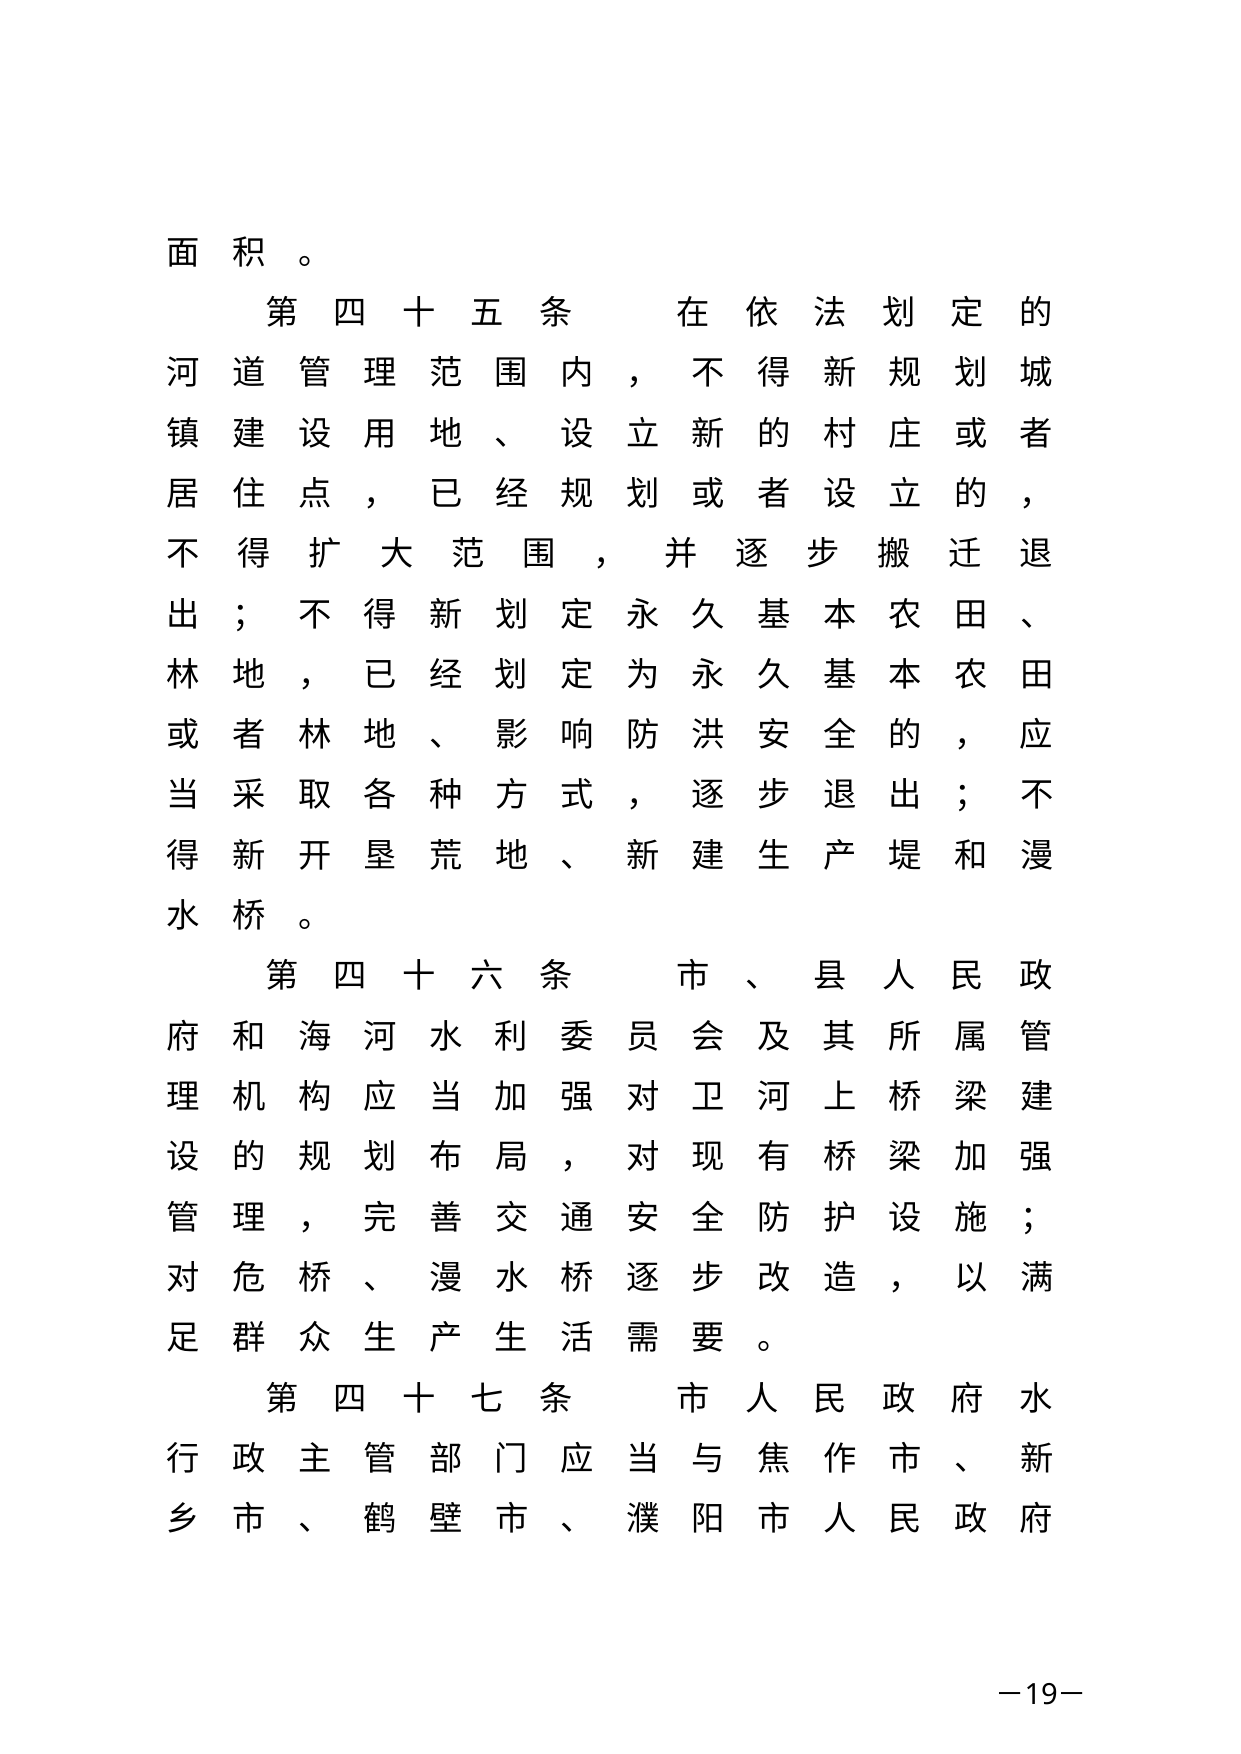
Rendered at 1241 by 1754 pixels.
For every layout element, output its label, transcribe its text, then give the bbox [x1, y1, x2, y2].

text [167, 1365, 1085, 1546]
text 第四十五条 在依法划定的河道管理范围内，不得新规划城镇建设用地、设立新的村庄或者居住点，已经规划或者设立的，不得扩大范围，并逐步搬迁退出；不得新划定永久基本农田、林地，已经划定为永久基本农田或者林地、影响防洪安全的，应当采取各种方式，逐步退出；不得新开垦荒地、新建生产堤和漫水桥。 [167, 280, 1085, 943]
text 第四十六条 市、县人民政府和海河水利委员会及其所属管理机构应当加强对卫河上桥梁建设的规划布局，对现有桥梁加强管理，完善交通安全防护设施；对危桥、漫水桥逐步改造，以满足群众生产生活需要。 [167, 943, 1085, 1365]
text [167, 219, 1085, 280]
